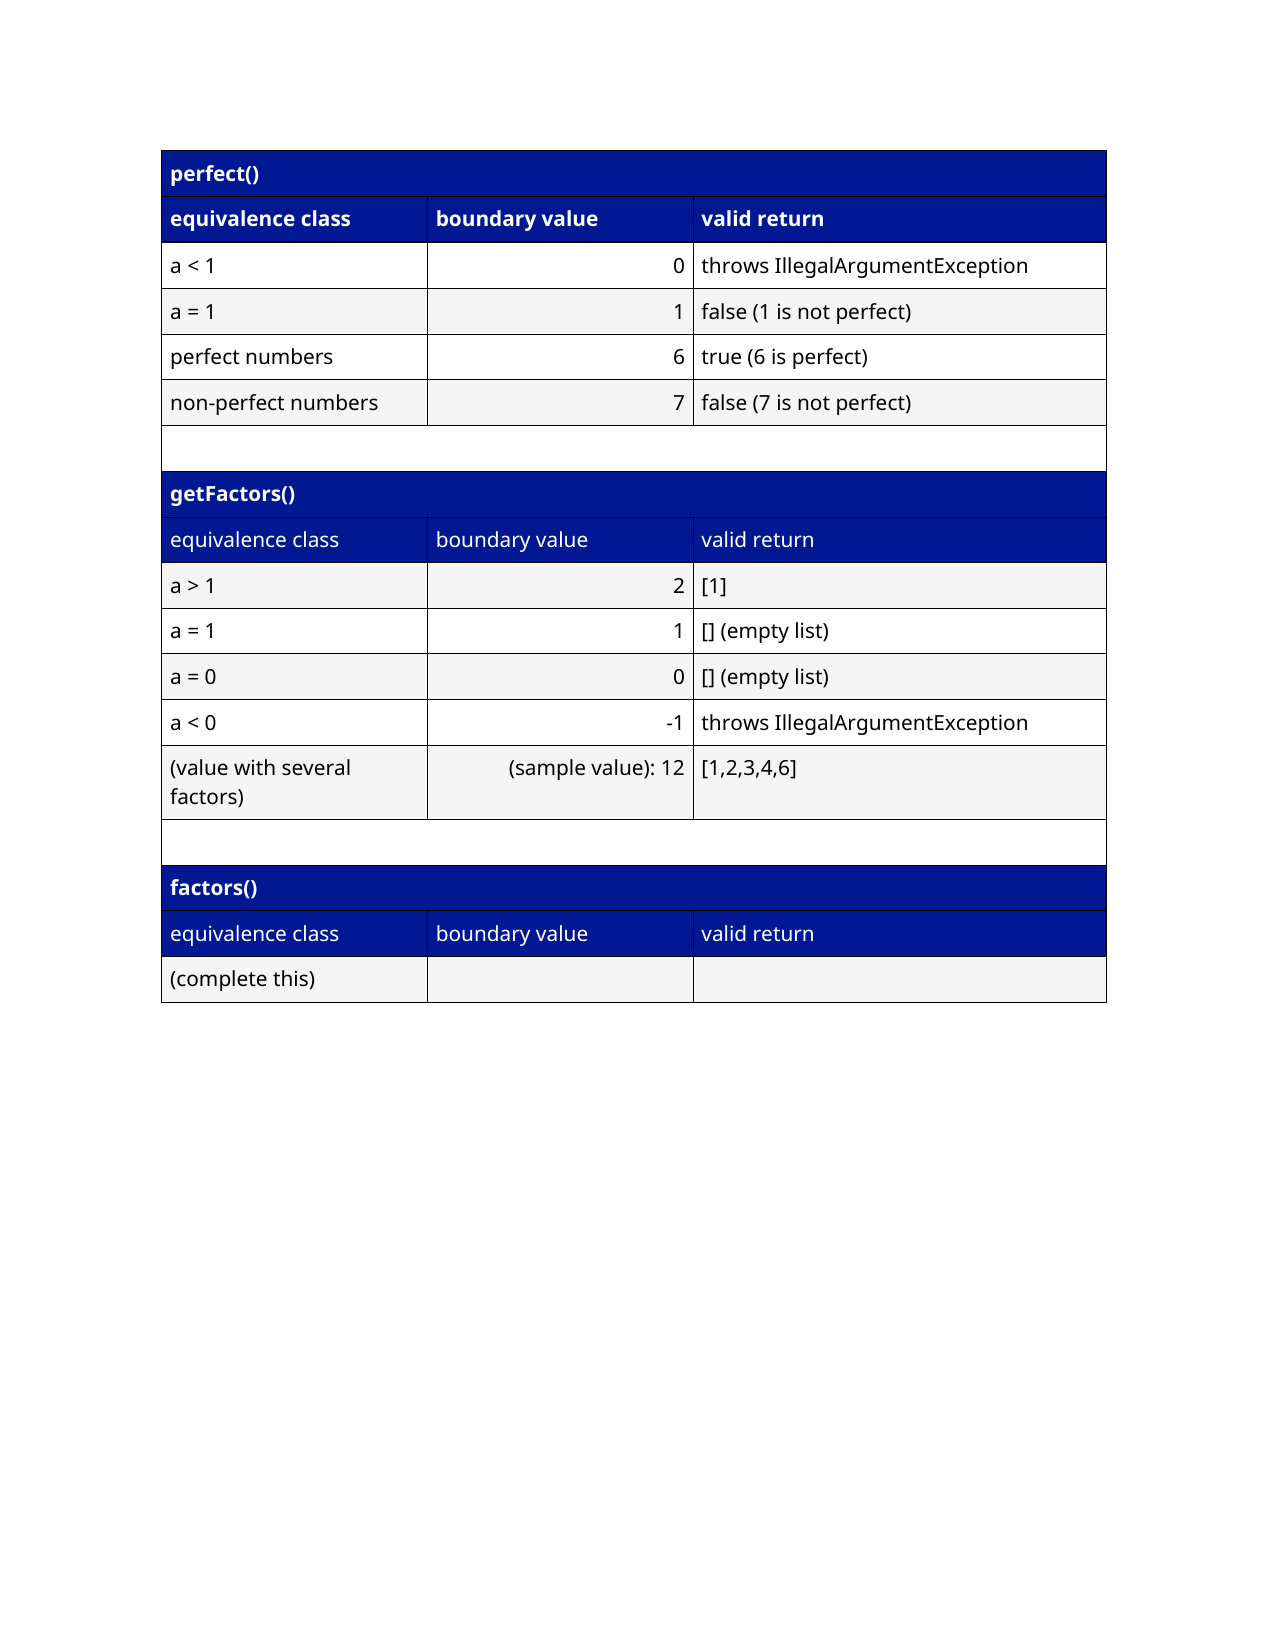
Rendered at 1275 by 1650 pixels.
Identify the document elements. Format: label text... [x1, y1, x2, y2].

table_header perfect() [162, 151, 1106, 196]
table_cell throws IllegalArgumentException [694, 243, 1106, 288]
table_cell a < 1 [162, 243, 427, 288]
table_cell 1 [428, 289, 693, 333]
table_cell [] (empty list) [694, 609, 1106, 653]
table_cell false (1 is not perfect) [694, 289, 1106, 333]
table_cell boundary value [428, 518, 693, 562]
table_cell throws IllegalArgumentException [694, 700, 1106, 744]
table_cell [162, 426, 1106, 471]
table_cell 7 [428, 380, 693, 425]
table_cell valid return [694, 911, 1106, 956]
table_cell [] (empty list) [694, 654, 1106, 699]
table_cell -1 [428, 700, 693, 744]
table_cell boundary value [428, 911, 693, 956]
table_cell boundary value [428, 197, 693, 241]
table_cell 0 [428, 654, 693, 699]
table_cell non-perfect numbers [162, 380, 427, 425]
table_cell a > 1 [162, 563, 427, 608]
table_cell equivalence class [162, 197, 427, 241]
table_cell equivalence class [162, 911, 427, 956]
table_cell 2 [428, 563, 693, 608]
table_cell 6 [428, 335, 693, 379]
table_cell a = 1 [162, 609, 427, 653]
table_cell (value with several factors) [162, 746, 427, 818]
table_cell factors() [162, 866, 1106, 910]
table_cell [428, 957, 693, 1002]
table_cell false (7 is not perfect) [694, 380, 1106, 425]
table_cell getFactors() [162, 472, 1106, 516]
table_cell perfect numbers [162, 335, 427, 379]
table_cell a = 1 [162, 289, 427, 333]
table_cell a = 0 [162, 654, 427, 699]
table_cell 1 [428, 609, 693, 653]
table_cell [162, 820, 1106, 864]
table_cell true (6 is perfect) [694, 335, 1106, 379]
table_cell 0 [428, 243, 693, 288]
table_cell valid return [694, 518, 1106, 562]
table_cell [1,2,3,4,6] [694, 746, 1106, 818]
table_cell a < 0 [162, 700, 427, 744]
table_cell [694, 957, 1106, 1002]
table_cell equivalence class [162, 518, 427, 562]
table_cell valid return [694, 197, 1106, 241]
table_cell [1] [694, 563, 1106, 608]
table_cell (sample value): 12 [428, 746, 693, 818]
table_cell (complete this) [162, 957, 427, 1002]
